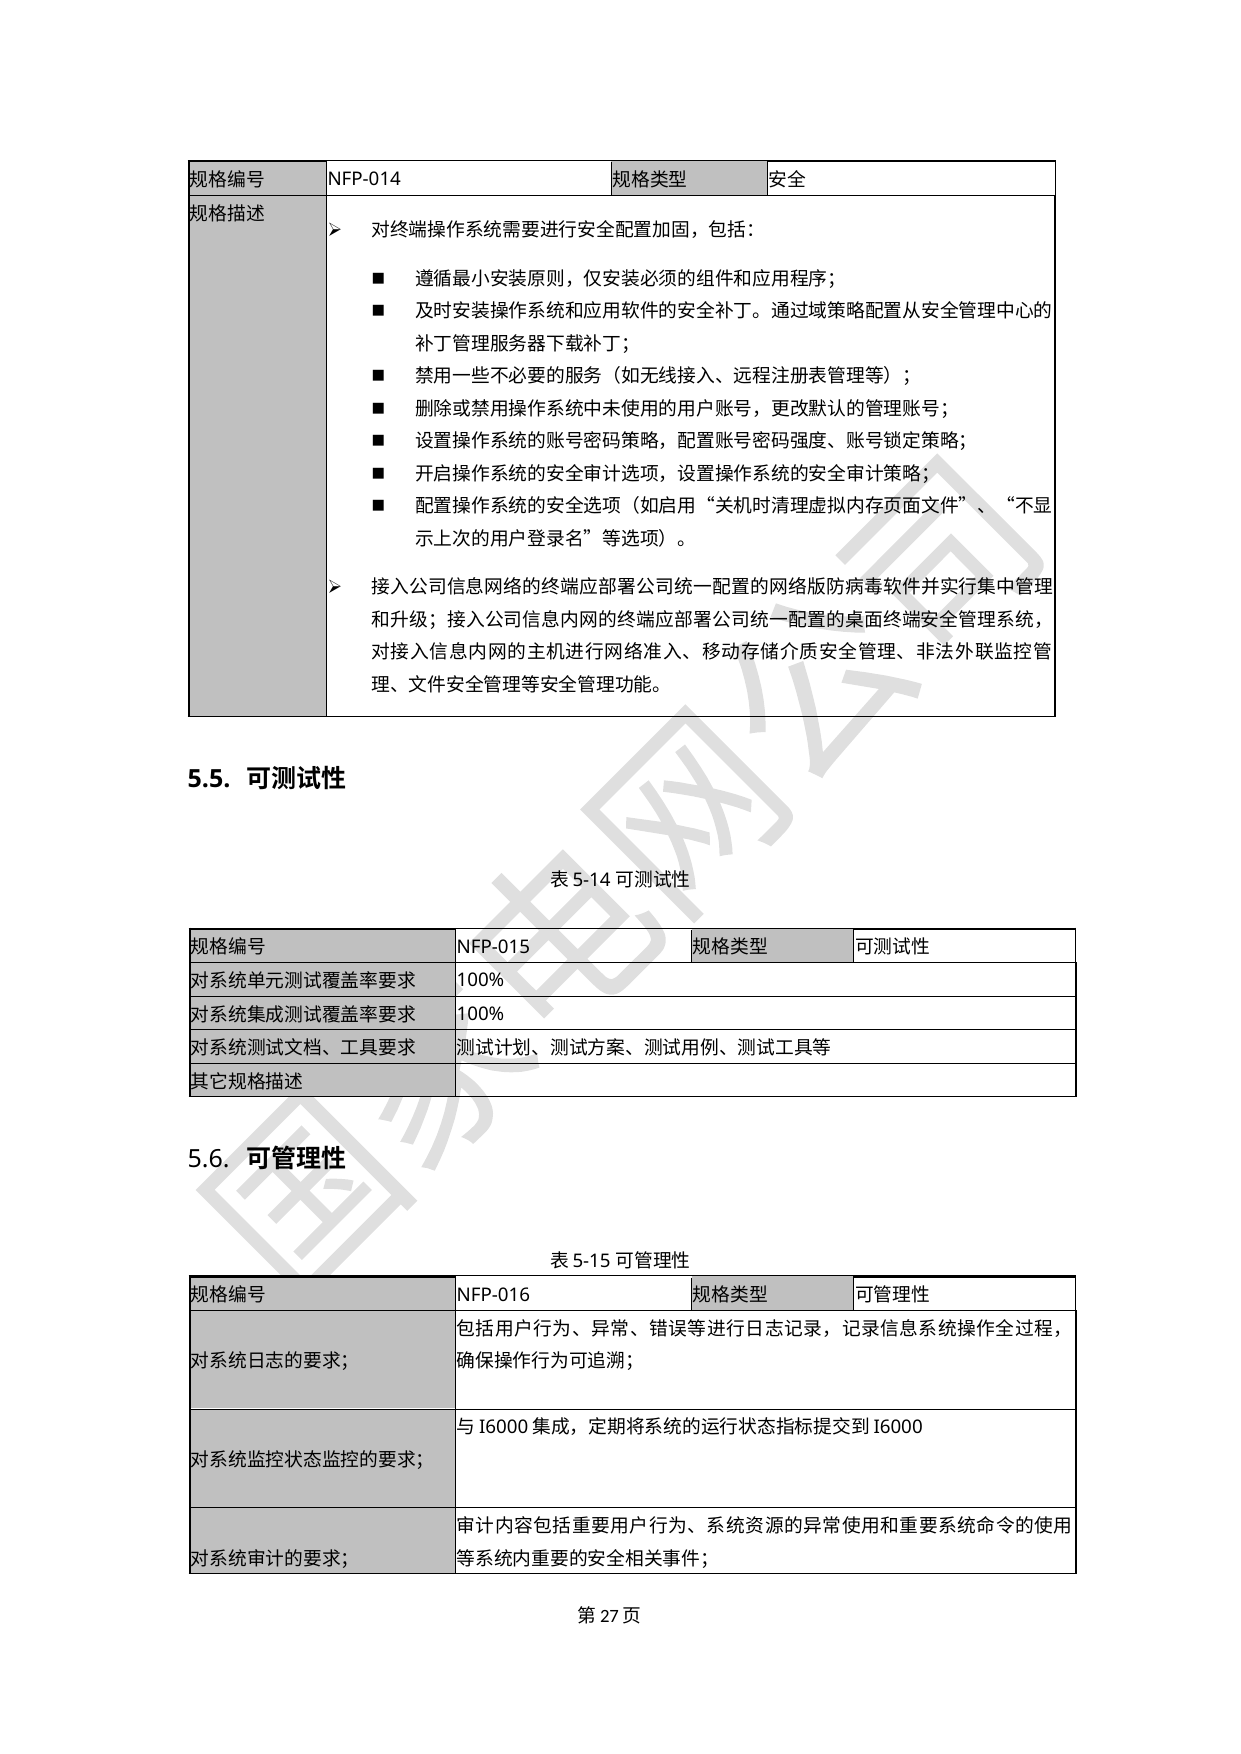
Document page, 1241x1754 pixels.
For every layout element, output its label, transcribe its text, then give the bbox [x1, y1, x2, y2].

table_cell 对系统审计的要求； [191, 1508, 455, 1573]
table_header 规格编号 [191, 930, 455, 962]
table_cell [456, 1064, 1075, 1096]
table_cell 100% [456, 963, 1075, 996]
table_header 安全 [768, 162, 1055, 195]
table_header NFP-015 [456, 929, 691, 962]
table_header 规格类型 [692, 929, 853, 962]
table_cell 对系统监控状态监控的要求； [191, 1410, 455, 1507]
table_header NFP-014 [327, 161, 611, 195]
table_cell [456, 1508, 1075, 1573]
table_cell 100% [456, 997, 1075, 1029]
table_header 规格类型 [692, 1276, 853, 1310]
table_cell 其它规格描述 [191, 1064, 455, 1096]
table_cell 对系统日志的要求； [191, 1311, 455, 1408]
text 表5-15 可管理性 [187, 1243, 1053, 1275]
table_cell 包括用户行为、异常、错误等进行日志记录，记录信息系统操作全过程，确保操作行为可追溯； [456, 1311, 1075, 1408]
table_cell 对系统单元测试覆盖率要求 [191, 963, 455, 996]
table_cell 测试计划、测试方案、测试用例、测试工具等 [456, 1030, 1075, 1063]
subtitle 可测试性 [187, 744, 1053, 809]
table_header 可测试性 [854, 930, 1075, 962]
table_header 规格编号 [191, 1278, 455, 1310]
table_cell 对系统集成测试覆盖率要求 [191, 997, 455, 1029]
table_header 规格类型 [611, 161, 767, 195]
table_header 可管理性 [854, 1278, 1075, 1310]
text 表5-14 可测试性 [187, 862, 1053, 895]
table_header NFP-016 [456, 1276, 692, 1310]
table_cell 对终端操作系统需要进行安全配置加固，包括： 遵循最小安装原则，仅安装必须的组件和应用程序； 及时安装操作系统和应用软件的安全补丁。通过域策略配置从安全管理中心的补丁管理服务器下载补丁； 禁用一些不必要的服务（如无线接入、远程注册表管理等）； 删除或禁用操作系统中未使用的用户账号，更改默认的管理账号； 设置操作系统的账号密码策略，配置账号密码强度、账号锁定策略； 开启操作系统的安全审计选项，设置操作系统的安全审计策略； 配置操作系统的安全选项（如启用“关机时清理虚拟内存页面文件”、“不显示上次的用户登录名”等选项）。 接入公司信息网络的终端应部署公司统一配置的网络版防病毒软件并实行集中管理和升级；接入公司信息内网的终端应部署公司统一配置的桌面终端安全管理系统，对接入信息内网的主机进行网络准入、移动存储介质安全管理、非法外联监控管理、文件安全管理等安全管理功能。 [327, 196, 1054, 716]
table_cell 对系统测试文档、工具要求 [191, 1030, 455, 1063]
table_cell 规格描述 [190, 196, 326, 716]
table_header 规格编号 [190, 162, 326, 195]
subtitle 可管理性 [187, 1124, 1053, 1189]
table_cell 与I6000集成，定期将系统的运行状态指标提交到I6000 [456, 1410, 1075, 1507]
